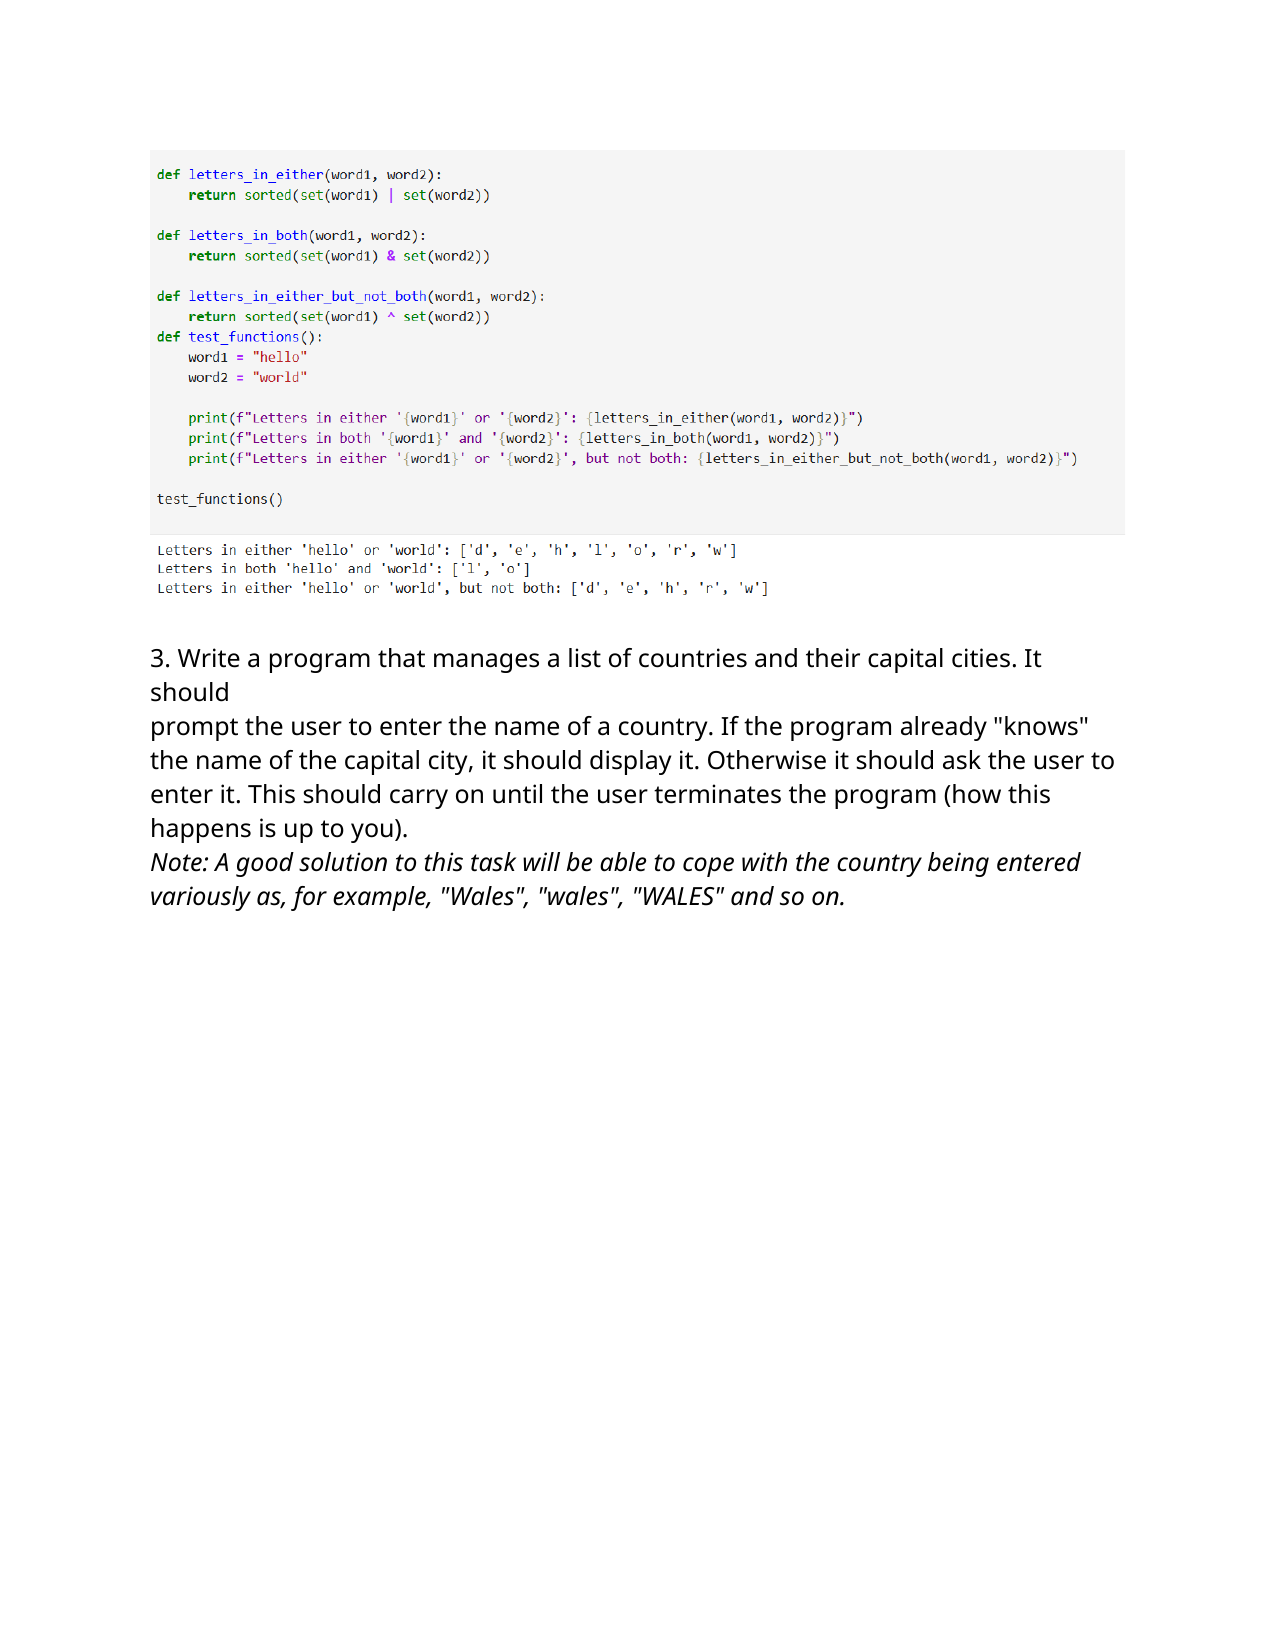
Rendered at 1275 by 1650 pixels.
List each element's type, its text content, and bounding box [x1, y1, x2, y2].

text the name of the capital city, it should display it. Otherwise it should ask the user to [150, 743, 1125, 777]
text Note: A good solution to this task will be able to cope with the country being entered [150, 845, 1125, 879]
text 3. Write a program that manages a list of countries and their capital cities. It should [150, 640, 1125, 708]
text happens is up to you). [150, 811, 1125, 845]
text enter it. This should carry on until the user terminates the program (how this [150, 777, 1125, 811]
text variously as, for example, "Wales", "wales", "WALES" and so on. [150, 879, 1125, 913]
picture [150, 150, 1125, 607]
text prompt the user to enter the name of a country. If the program already "knows" [150, 708, 1125, 743]
